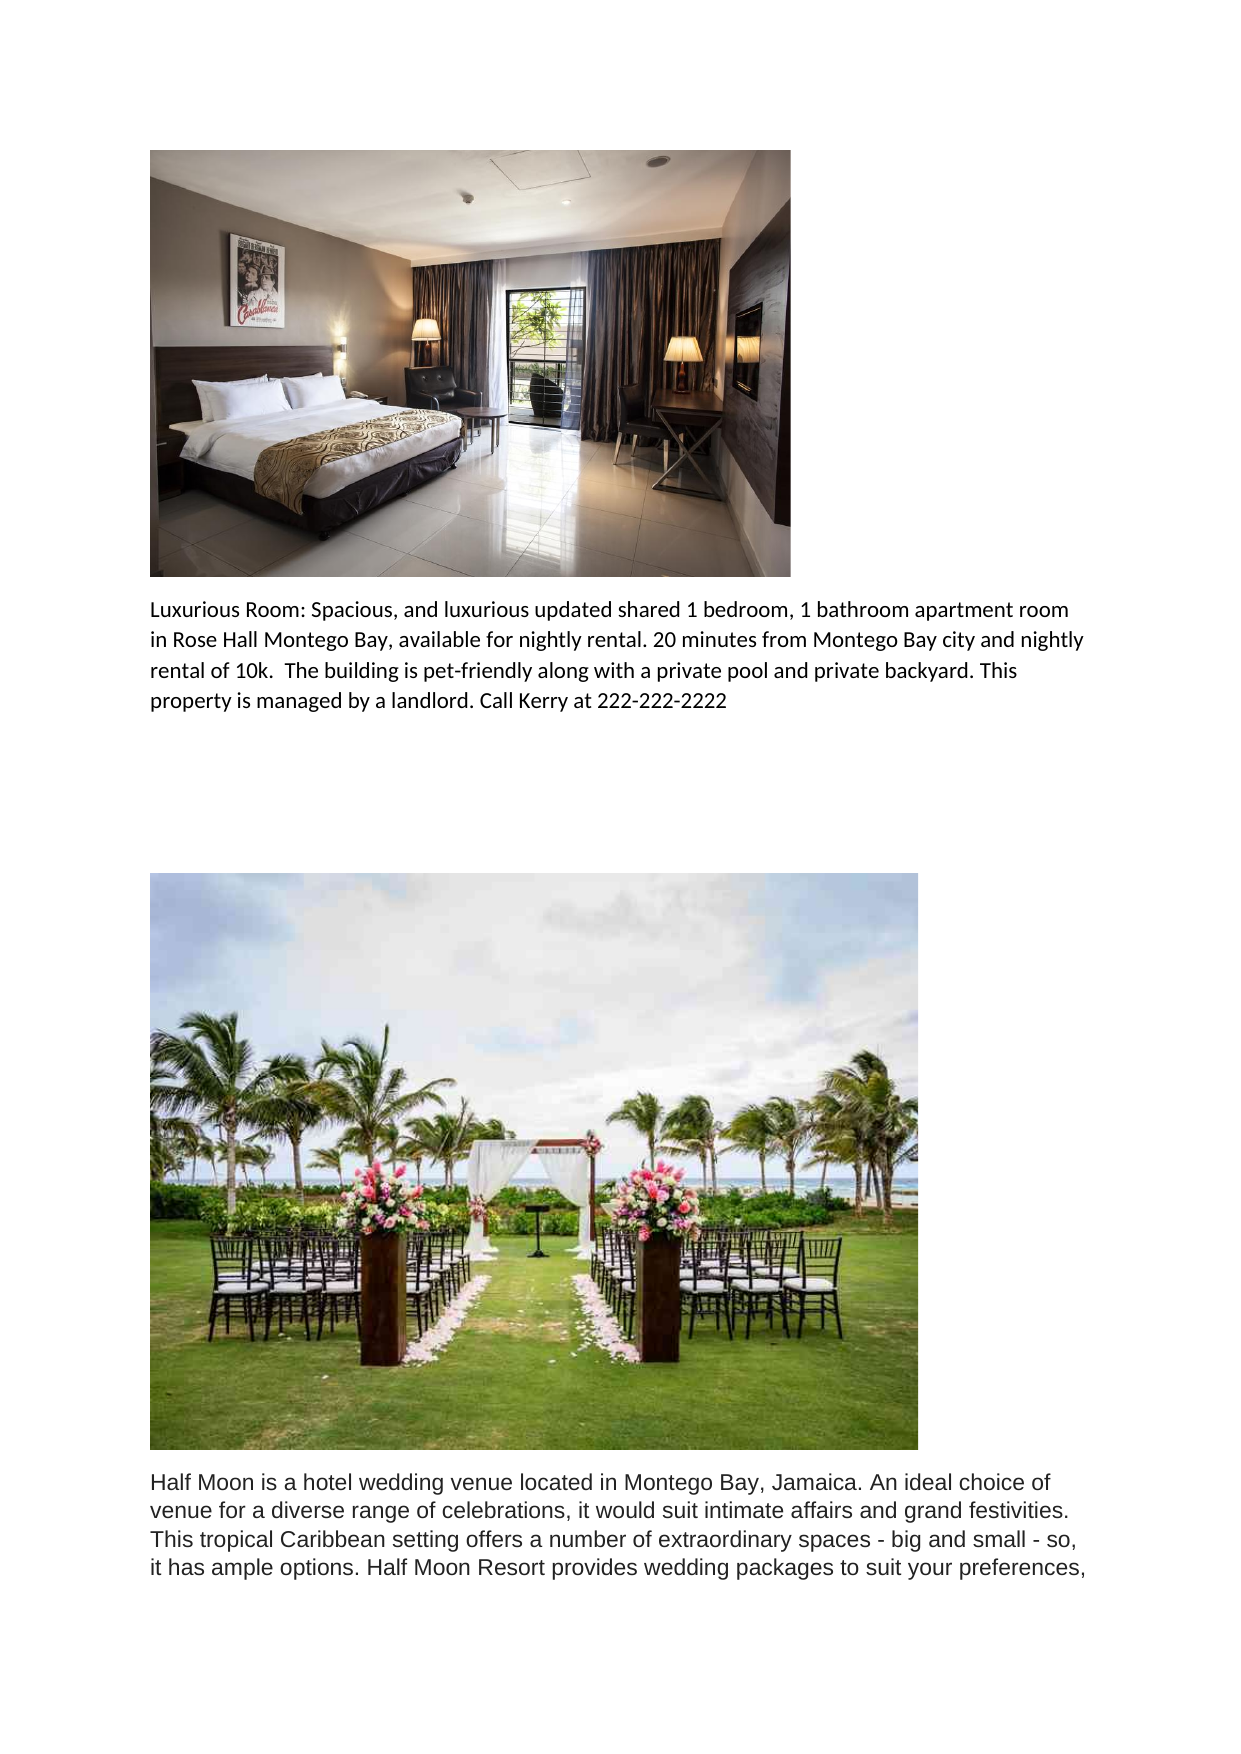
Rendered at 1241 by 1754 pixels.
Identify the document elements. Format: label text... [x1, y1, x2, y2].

picture [150, 873, 919, 1450]
text Luxurious Room: Spacious, and luxurious updated shared 1 bedroom, 1 bathroom apartment room in Rose Hall Montego Bay, available for nightly rental. 20 minutes from Montego Bay city and nightly rental of 10k. The building is pet-friendly along with a private pool and private backyard. This property is managed by a landlord. Call Kerry at 222-222-2222 [150, 595, 1090, 714]
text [150, 1469, 1090, 1580]
picture [150, 150, 791, 577]
